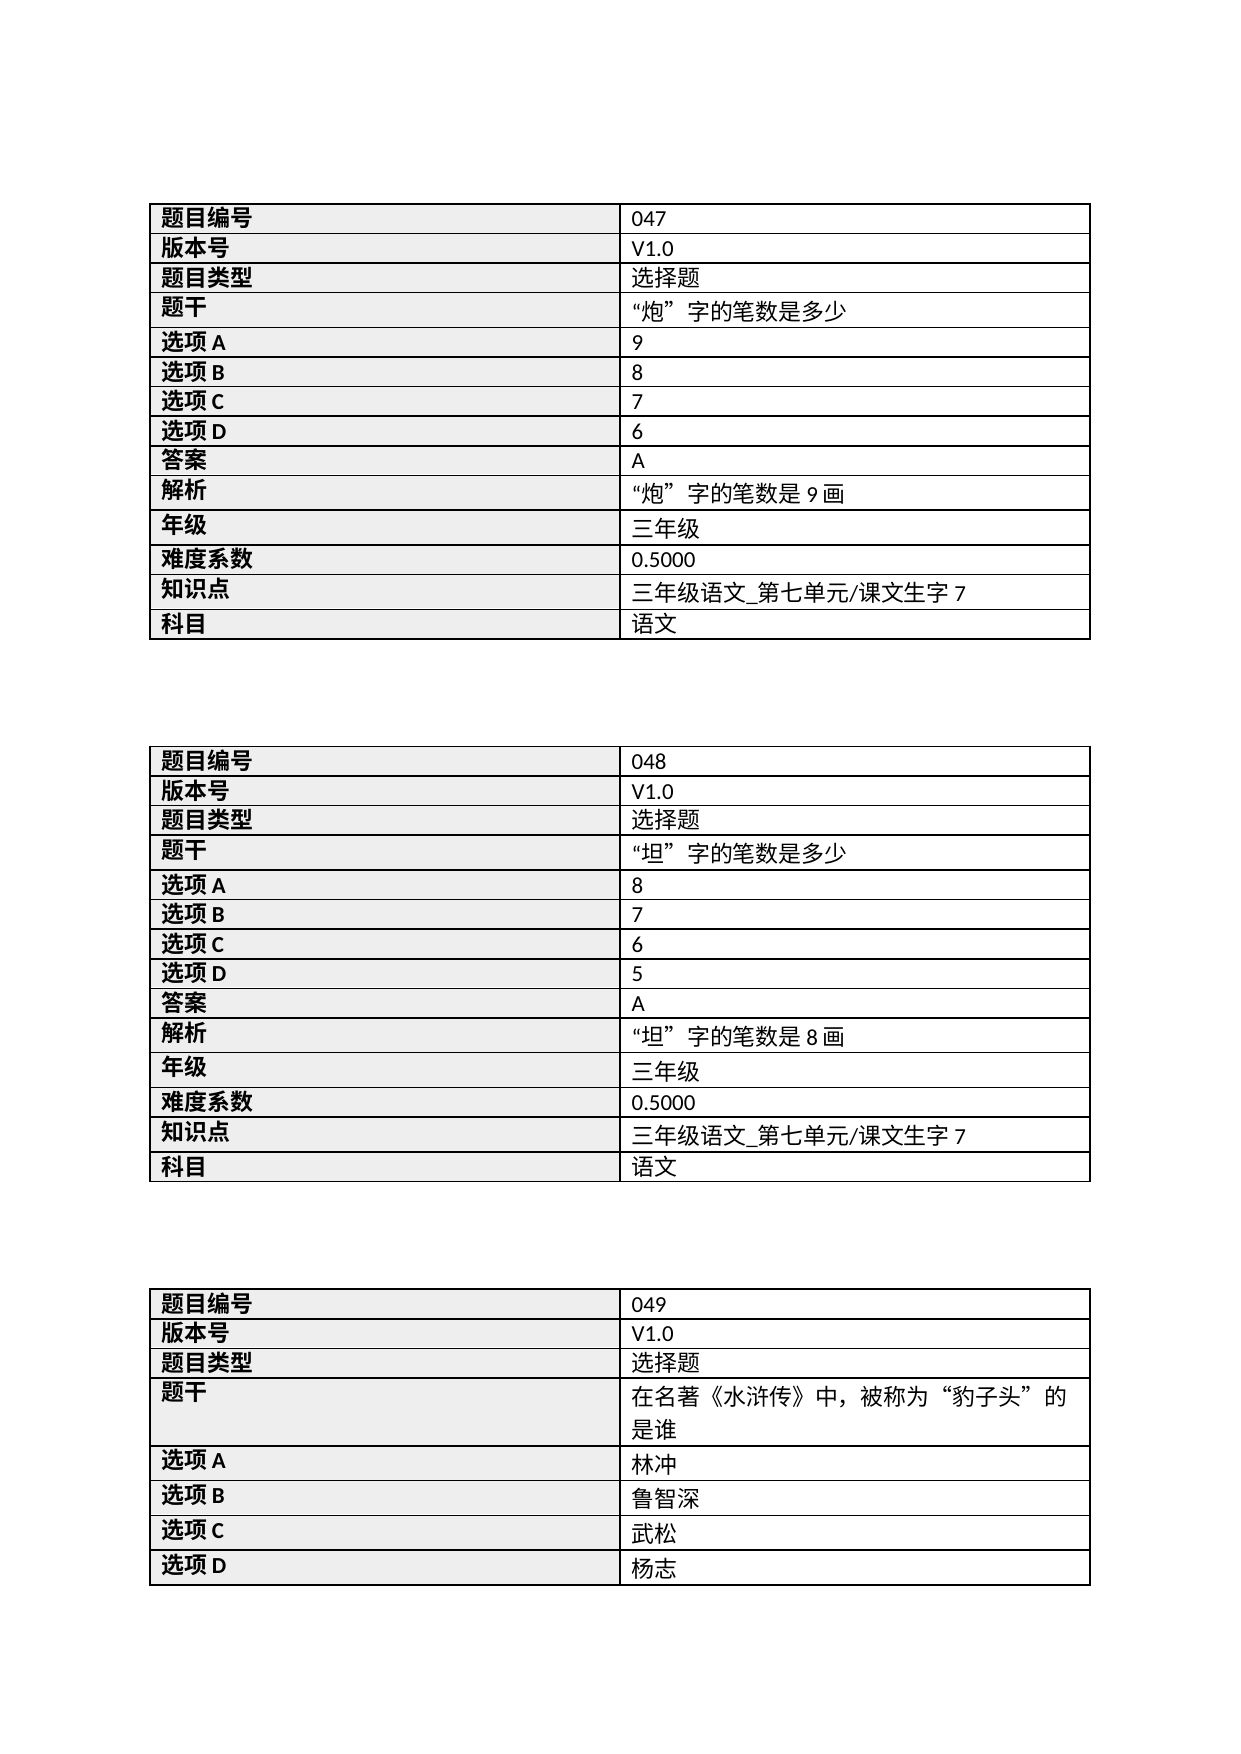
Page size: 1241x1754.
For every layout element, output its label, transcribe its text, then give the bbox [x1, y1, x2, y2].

table_cell 三年级 [621, 511, 1089, 544]
table_cell 题目类型 [151, 806, 619, 834]
table_cell 选项D [151, 417, 619, 445]
table_cell A [621, 447, 1089, 474]
table_cell 9 [621, 328, 1089, 356]
table_cell 版本号 [151, 1320, 619, 1347]
table_cell 鲁智深 [621, 1481, 1089, 1514]
table_cell 选项A [151, 1447, 619, 1480]
table_cell 题干 [151, 293, 619, 327]
table_cell 0.5000 [621, 1088, 1089, 1116]
table_cell 5 [621, 960, 1089, 987]
table_cell 8 [621, 871, 1089, 899]
table_cell 选项B [151, 1481, 619, 1514]
table_cell 答案 [151, 447, 619, 474]
table_cell 林冲 [621, 1447, 1089, 1480]
table_cell 题干 [151, 836, 619, 869]
table_cell 8 [621, 358, 1089, 386]
table_cell 年级 [151, 511, 619, 544]
table_cell 语文 [621, 1153, 1089, 1181]
table_cell 选项A [151, 328, 619, 356]
table_cell 题目类型 [151, 1349, 619, 1377]
table_cell 版本号 [151, 234, 619, 262]
table_cell “炮”字的笔数是9画 [621, 476, 1089, 509]
table_cell 6 [621, 417, 1089, 445]
table_cell 解析 [151, 476, 619, 509]
table_cell 难度系数 [151, 1088, 619, 1116]
table_cell 选择题 [621, 1349, 1089, 1377]
table_cell 选项D [151, 960, 619, 987]
table_cell 三年级 [621, 1053, 1089, 1087]
table_header 题目编号 [151, 747, 619, 775]
table_header 047 [621, 205, 1089, 233]
table_cell 知识点 [151, 575, 619, 608]
table_cell 科目 [151, 1153, 619, 1181]
table_cell 选择题 [621, 264, 1089, 292]
table_cell V1.0 [621, 1320, 1089, 1347]
table_cell 0.5000 [621, 546, 1089, 574]
table_cell “坦”字的笔数是多少 [621, 836, 1089, 869]
table_cell 选项A [151, 871, 619, 899]
table_cell 选择题 [621, 806, 1089, 834]
table_cell 在名著《水浒传》中，被称为“豹子头”的是谁 [621, 1379, 1089, 1445]
table_cell “炮”字的笔数是多少 [621, 293, 1089, 327]
table_cell 6 [621, 930, 1089, 958]
table_cell 武松 [621, 1516, 1089, 1549]
table_cell 解析 [151, 1019, 619, 1052]
table_cell 7 [621, 387, 1089, 415]
table_cell 版本号 [151, 777, 619, 805]
table_cell 7 [621, 900, 1089, 928]
table_cell 选项C [151, 930, 619, 958]
table_cell 选项C [151, 1516, 619, 1549]
table_header 题目编号 [151, 1290, 619, 1318]
table_cell 知识点 [151, 1118, 619, 1151]
table_cell V1.0 [621, 234, 1089, 262]
table_header 题目编号 [151, 205, 619, 233]
table_cell V1.0 [621, 777, 1089, 805]
table_cell 选项C [151, 387, 619, 415]
table_cell “坦”字的笔数是8画 [621, 1019, 1089, 1052]
table_cell 题目类型 [151, 264, 619, 292]
table_cell A [621, 989, 1089, 1017]
table_cell 语文 [621, 610, 1089, 638]
table_header 049 [621, 1290, 1089, 1318]
table_cell 题干 [151, 1379, 619, 1445]
table_cell 三年级语文_第七单元/课文生字7 [621, 575, 1089, 608]
table_cell 科目 [151, 610, 619, 638]
table_cell 选项D [151, 1551, 619, 1584]
table_cell 答案 [151, 989, 619, 1017]
table_header 048 [621, 747, 1089, 775]
table_cell 杨志 [621, 1551, 1089, 1584]
table_cell 三年级语文_第七单元/课文生字7 [621, 1118, 1089, 1151]
table_cell 选项B [151, 358, 619, 386]
table_cell 选项B [151, 900, 619, 928]
table_cell 难度系数 [151, 546, 619, 574]
table_cell 年级 [151, 1053, 619, 1087]
